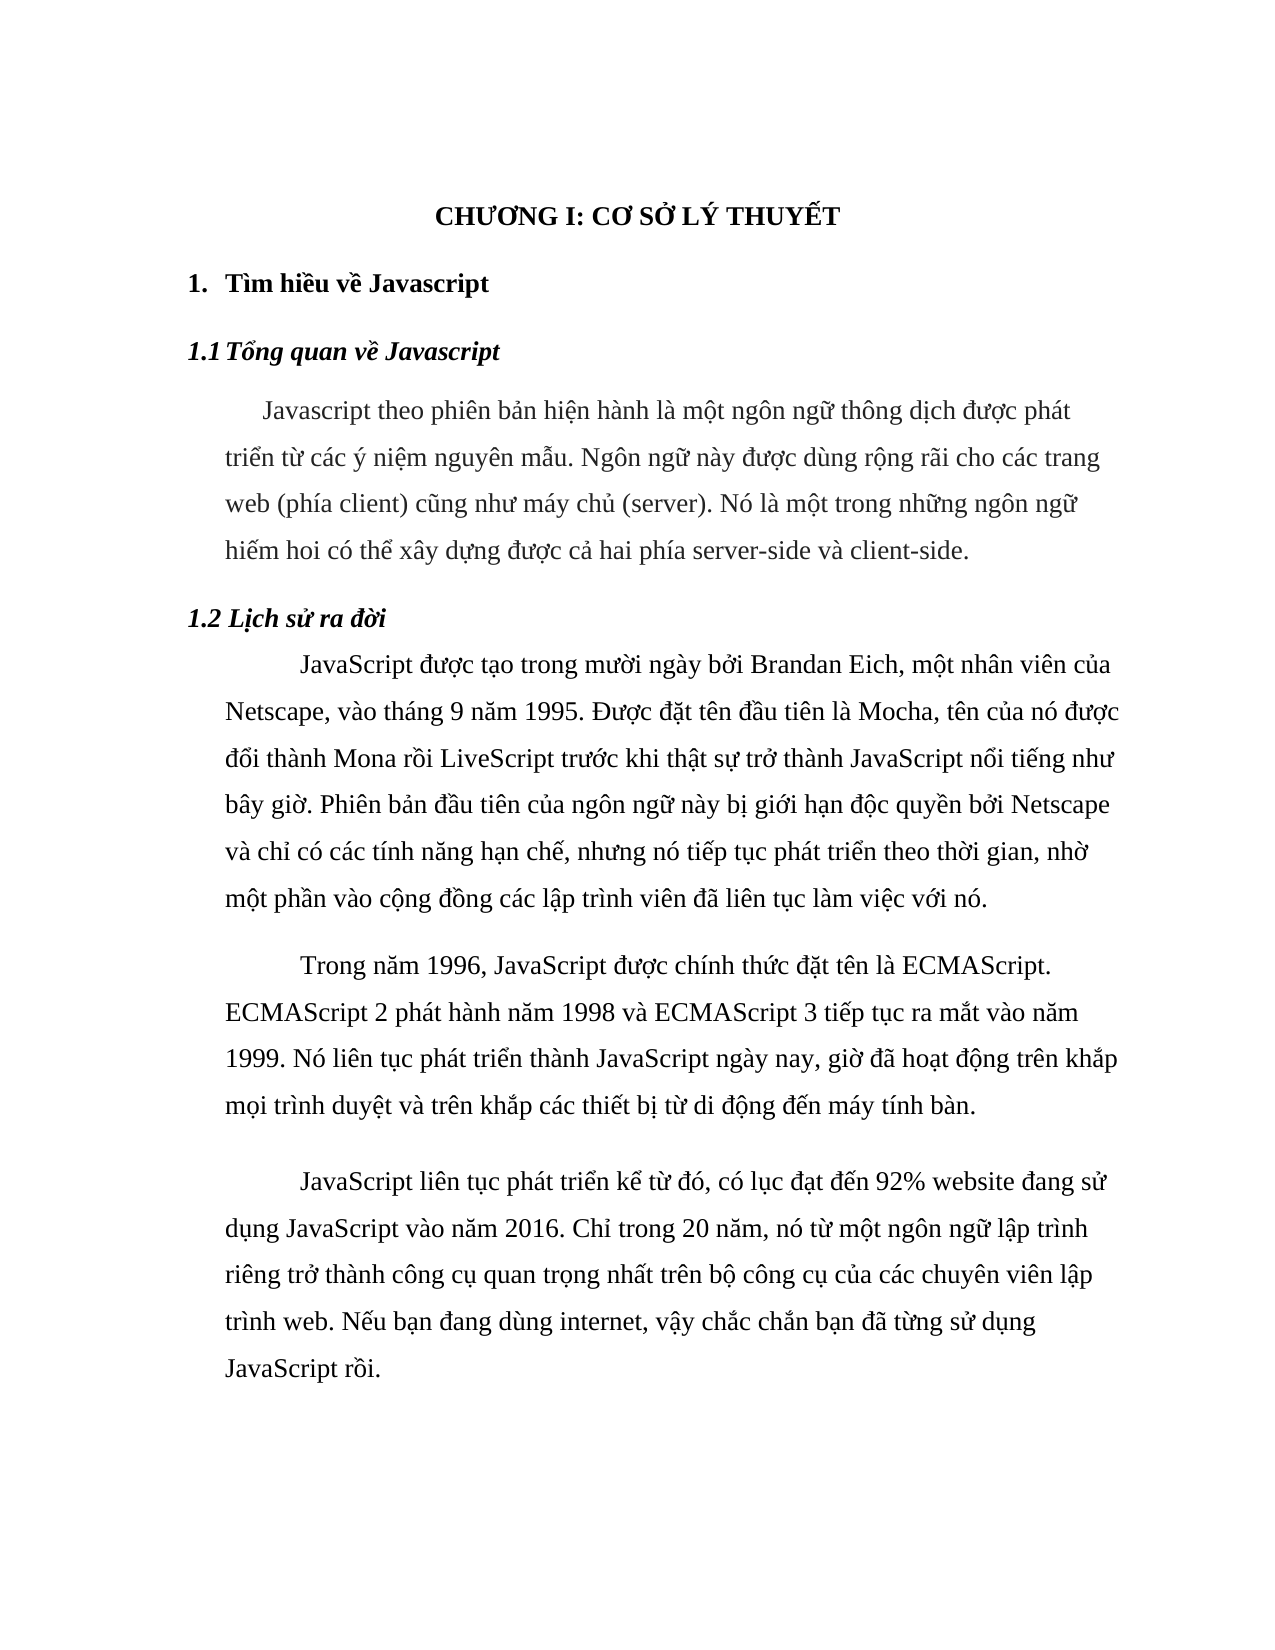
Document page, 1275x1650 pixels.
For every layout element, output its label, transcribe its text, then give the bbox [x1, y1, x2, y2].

text Trong năm 1996, JavaScript được chính thức đặt tên là ECMAScript. ECMAScript 2 phát hành năm 1998 và ECMAScript 3 tiếp tục ra mắt vào năm 1999. Nó liên tục phát triển thành JavaScript ngày nay, giờ đã hoạt động trên khắp mọi trình duyệt và trên khắp các thiết bị từ di động đến máy tính bàn. [225, 949, 1125, 1120]
subtitle 1.2 Lịch sử ra đời [187, 602, 1125, 633]
text JavaScript liên tục phát triển kể từ đó, có lục đạt đến 92% website đang sử dụng JavaScript vào năm 2016. Chỉ trong 20 năm, nó từ một ngôn ngữ lập trình riêng trở thành công cụ quan trọng nhất trên bộ công cụ của các chuyên viên lập trình web. Nếu bạn đang dùng internet, vậy chắc chắn bạn đã từng sử dụng JavaScript rồi. [225, 1165, 1125, 1383]
subtitle Tìm hiều về Javascript [187, 267, 1125, 299]
text JavaScript được tạo trong mười ngày bởi Brandan Eich, một nhân viên của Netscape, vào tháng 9 năm 1995. Được đặt tên đầu tiên là Mocha, tên của nó được đổi thành Mona rồi LiveScript trước khi thật sự trở thành JavaScript nổi tiếng như bây giờ. Phiên bản đầu tiên của ngôn ngữ này bị giới hạn độc quyền bởi Netscape và chỉ có các tính năng hạn chế, nhưng nó tiếp tục phát triển theo thời gian, nhờ một phần vào cộng đồng các lập trình viên đã liên tục làm việc với nó. [225, 648, 1125, 913]
subtitle Tổng quan về Javascript [187, 335, 1125, 366]
text Javascript theo phiên bản hiện hành là một ngôn ngữ thông dịch được phát triển từ các ý niệm nguyên mẫu. Ngôn ngữ này được dùng rộng rãi cho các trang web (phía client) cũng như máy chủ (server). Nó là một trong những ngôn ngữ hiếm hoi có thể xây dựng được cả hai phía server-side và client-side. [225, 394, 1125, 565]
subtitle CHƯƠNG I: CƠ SỞ LÝ THUYẾT [150, 200, 1125, 231]
